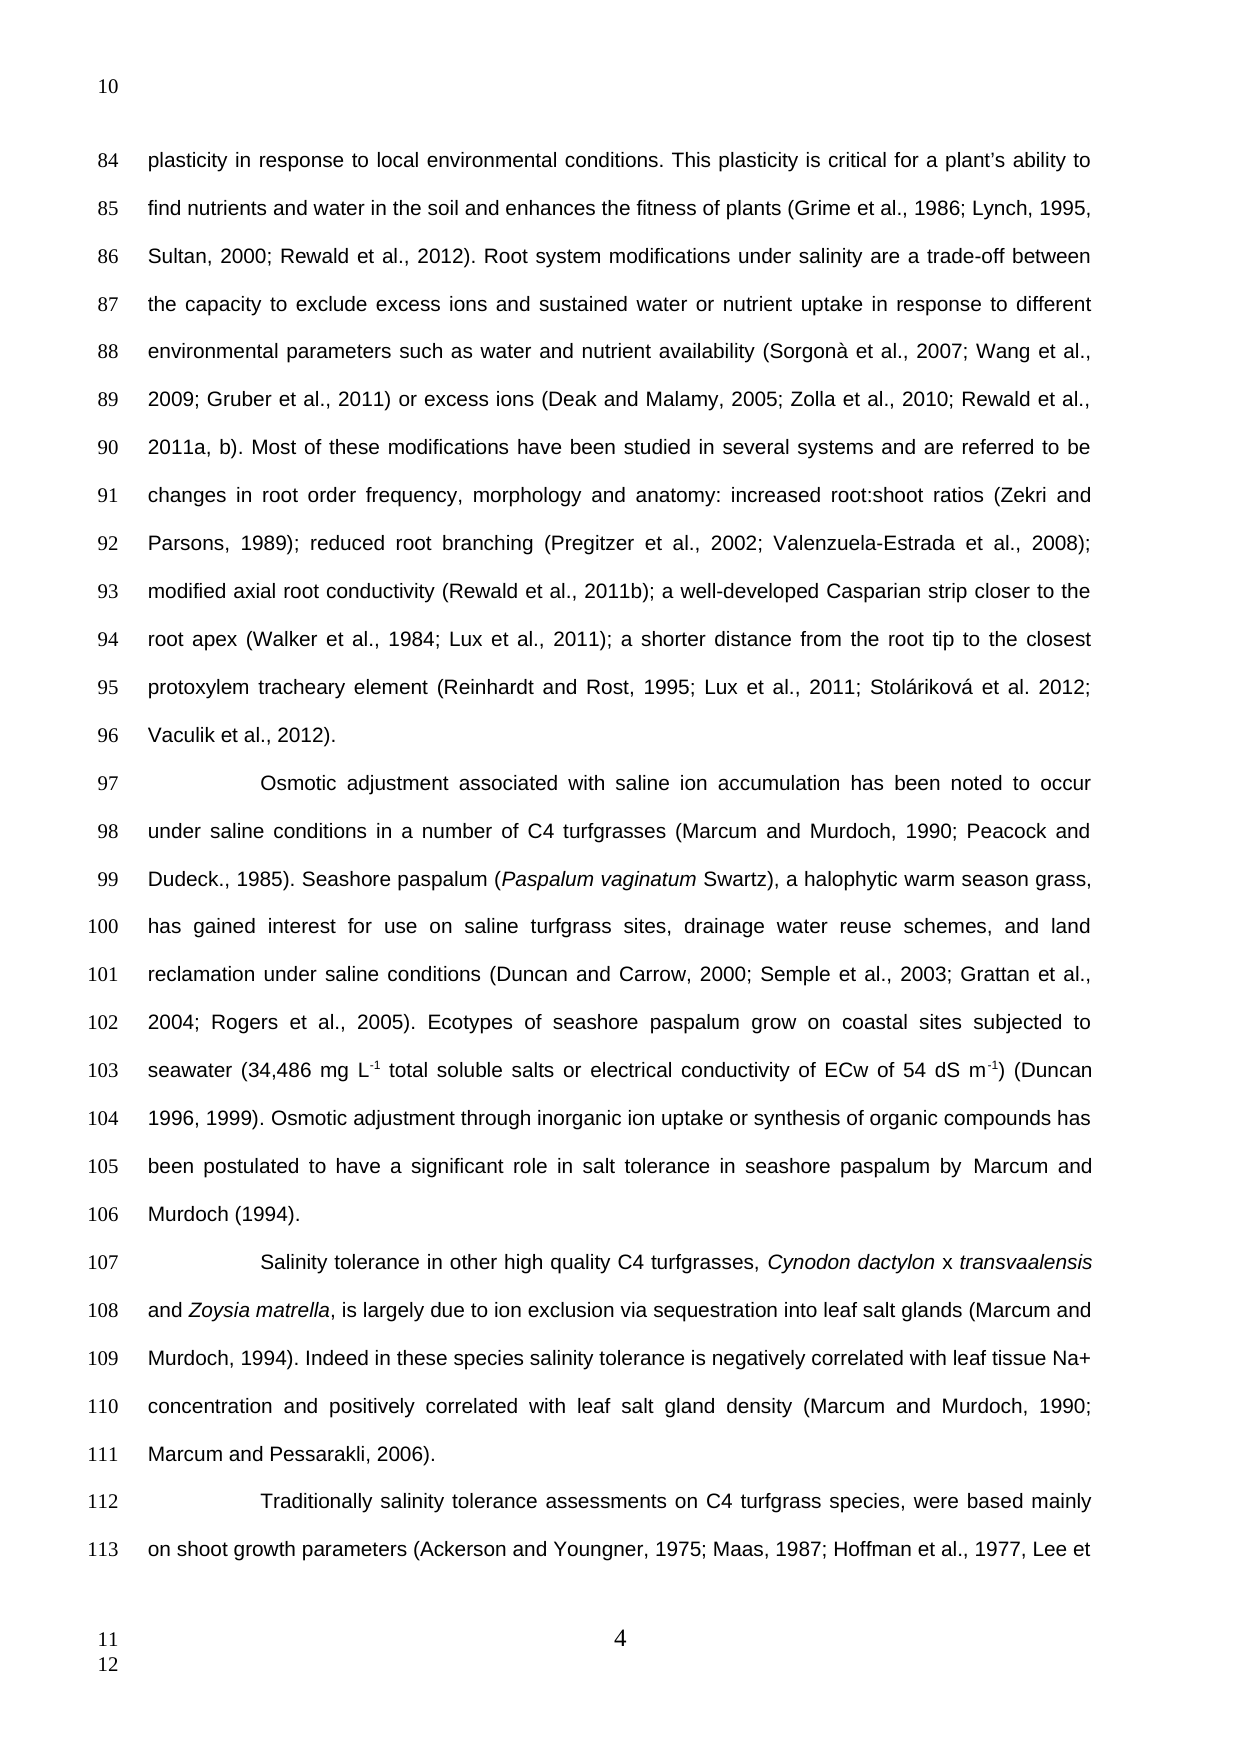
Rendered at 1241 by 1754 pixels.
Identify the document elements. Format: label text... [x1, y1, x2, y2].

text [148, 1489, 1092, 1561]
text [148, 148, 1092, 747]
text Osmotic adjustment associated with saline ion accumulation has been noted to occur under saline conditions in a number of C4 turfgrasses (Marcum and Murdoch, 1990; Peacock and Dudeck., 1985). Seashore paspalum (Paspalum vaginatum Swartz), a halophytic warm season grass, has gained interest for use on saline turfgrass sites, drainage water reuse schemes, and land reclamation under saline conditions (Duncan and Carrow, 2000; Semple et al., 2003; Grattan et al., 2004; Rogers et al., 2005). Ecotypes of seashore paspalum grow on coastal sites subjected to seawater (34,486 mg L-1 total soluble salts or electrical conductivity of ECw of 54 dS m-1) (Duncan 1996, 1999). Osmotic adjustment through inorganic ion uptake or synthesis of organic compounds has been postulated to have a significant role in salt tolerance in seashore paspalum by Marcum and Murdoch (1994). [148, 771, 1092, 1226]
text Salinity tolerance in other high quality C4 turfgrasses, Cynodon dactylon x transvaalensis and Zoysia matrella, is largely due to ion exclusion via sequestration into leaf salt glands (Marcum and Murdoch, 1994). Indeed in these species salinity tolerance is negatively correlated with leaf tissue Na+ concentration and positively correlated with leaf salt gland density (Marcum and Murdoch, 1990; Marcum and Pessarakli, 2006). [148, 1250, 1092, 1465]
